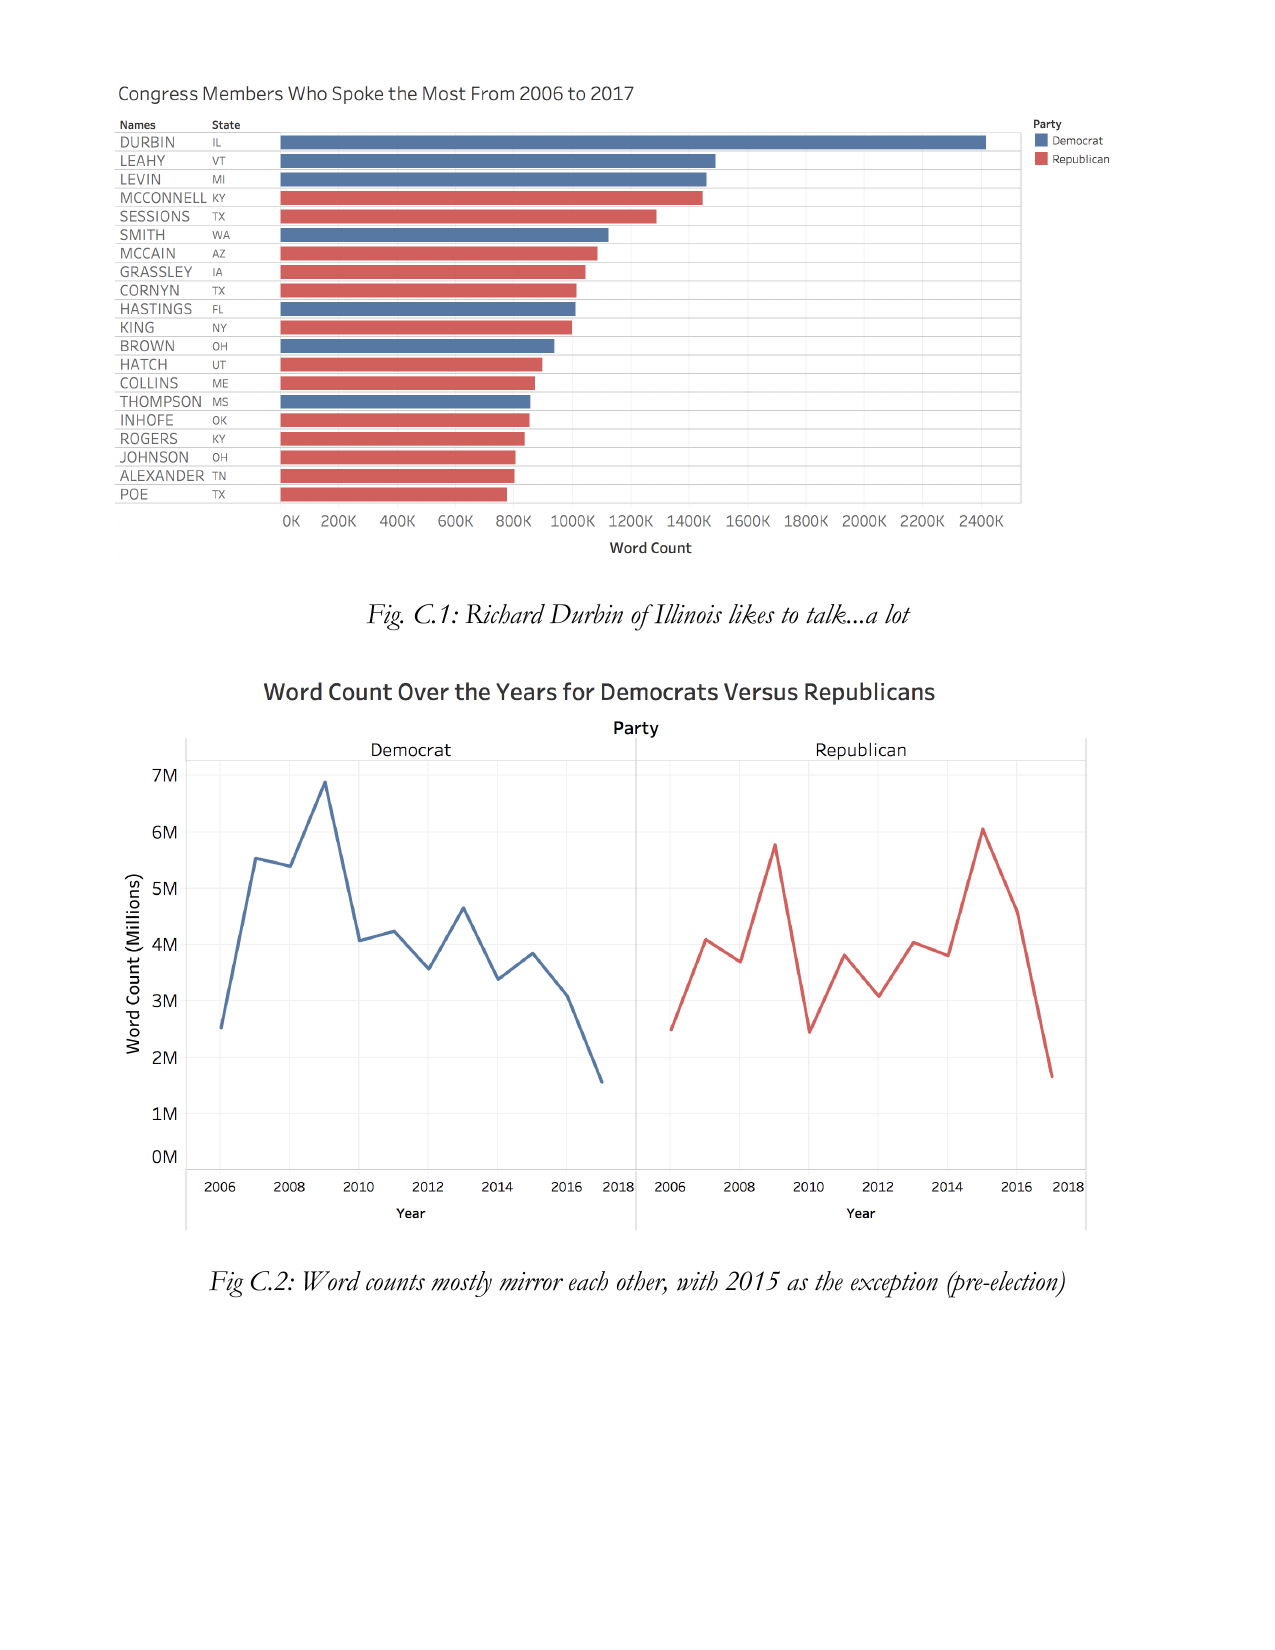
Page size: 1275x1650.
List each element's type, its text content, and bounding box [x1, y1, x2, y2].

text Fig C.2: Word counts mostly mirror each other, with 2015 as the exception (pre-election) [112, 1265, 1162, 1298]
picture [114, 75, 1161, 565]
picture [112, 668, 1088, 1231]
text Fig. C.1: Richard Durbin of Illinois likes to talk...a lot [112, 598, 1162, 631]
